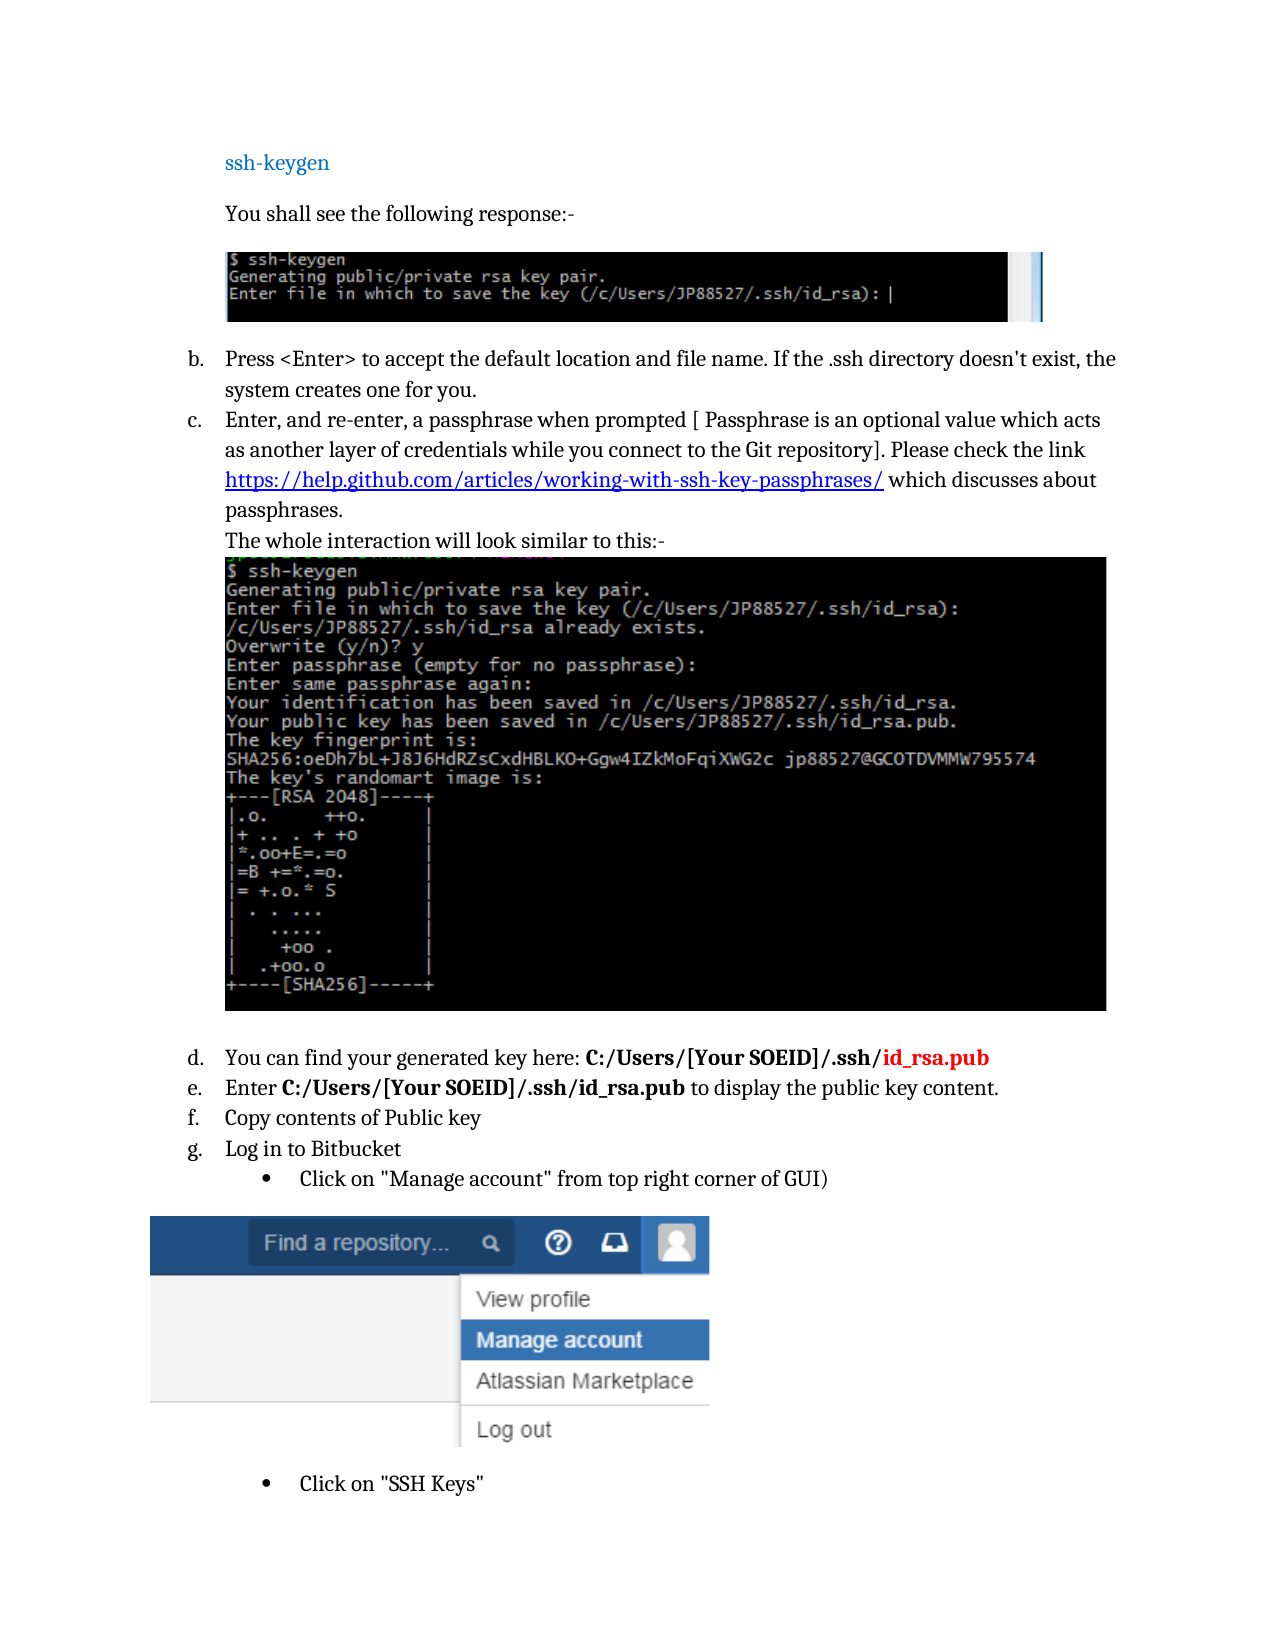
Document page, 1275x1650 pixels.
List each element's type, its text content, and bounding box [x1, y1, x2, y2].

list Press <Enter> to accept the default location and file name. If the .ssh directory doesn't exist, the system creates one for you. [187, 346, 1125, 403]
picture [225, 557, 1107, 1011]
list Enter C:/Users/[Your SOEID]/.ssh/id_rsa.pub to display the public key content. [187, 1075, 1125, 1101]
list Click on "Manage account" from top right corner of GUI) [262, 1166, 1125, 1192]
list Click on "SSH Keys" [262, 1471, 1125, 1497]
list You can find your generated key here: C:/Users/[Your SOEID]/.ssh/id_rsa.pub [187, 1045, 1125, 1071]
text ssh-keygen [225, 150, 1125, 176]
list Enter, and re-enter, a passphrase when prompted [ Passphrase is an optional value which acts as another layer of credentials while you connect to the Git repository]. Please check the link https://help.github.com/articles/working-with-ssh-key-passphrases/ which discusses about passphrases. [187, 407, 1125, 523]
list Copy contents of Public key [187, 1105, 1125, 1132]
list Log in to Bitbucket [187, 1135, 1125, 1162]
text You shall see the following response:- [225, 201, 1125, 227]
picture [150, 1216, 710, 1447]
picture [225, 252, 1200, 322]
